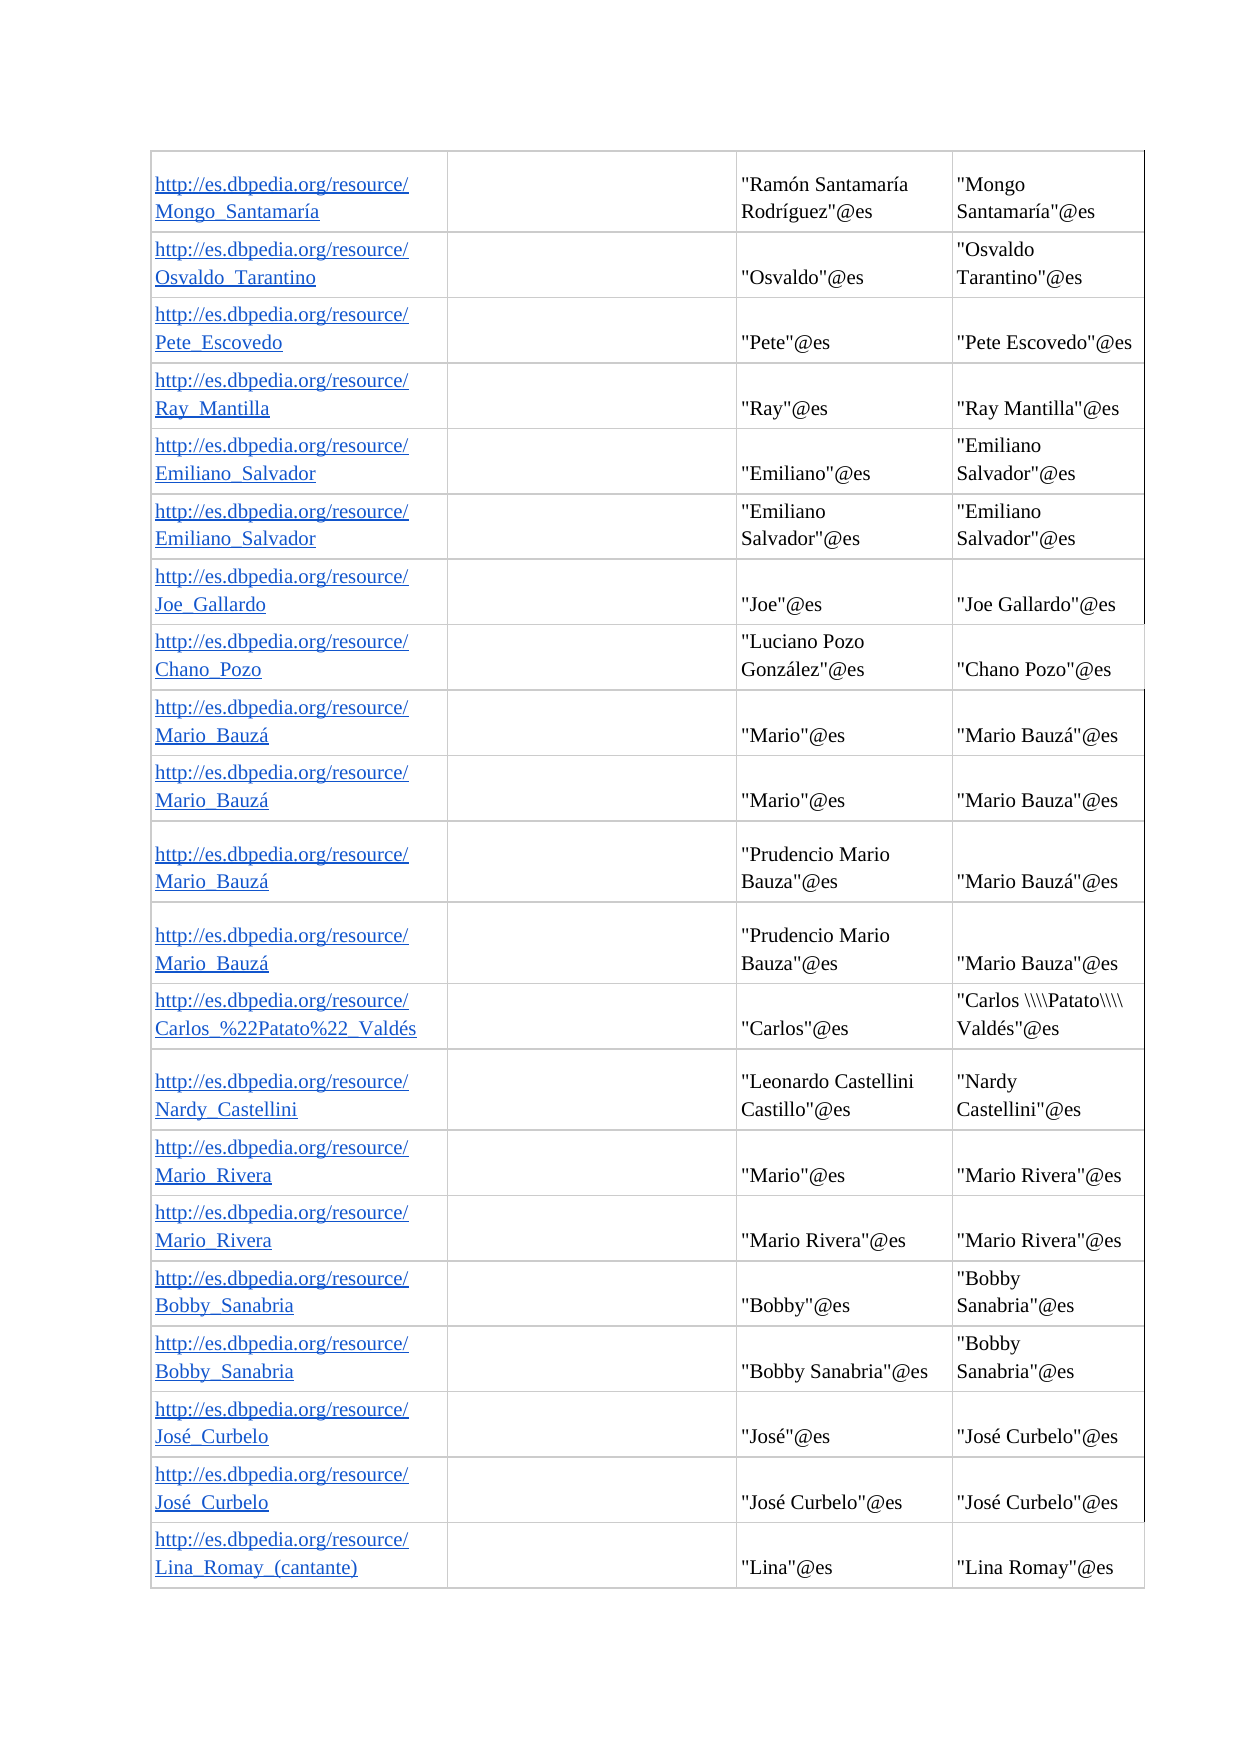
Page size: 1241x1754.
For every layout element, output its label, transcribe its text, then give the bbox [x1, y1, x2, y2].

table_cell http://es.dbpedia.org/resource/Mongo_Santamaría [152, 152, 447, 231]
table_cell [448, 1523, 736, 1587]
table_cell [448, 984, 736, 1048]
table_cell "Carlos \\\\Patato\\\\ Valdés"@es [953, 984, 1144, 1048]
table_cell "Prudencio Mario Bauza"@es [737, 903, 952, 982]
table_cell http://es.dbpedia.org/resource/Mario_Rivera [152, 1196, 447, 1260]
table_cell "Bobby Sanabria"@es [737, 1327, 952, 1391]
table_cell "Ramón Santamaría Rodríguez"@es [737, 152, 952, 231]
table_cell http://es.dbpedia.org/resource/Pete_Escovedo [152, 298, 447, 362]
table_cell "Mario Rivera"@es [953, 1196, 1144, 1260]
table_cell "Emiliano Salvador"@es [953, 429, 1144, 493]
table_cell [448, 233, 736, 297]
table_cell [448, 756, 736, 820]
table_cell [448, 625, 736, 689]
table_cell "Mario"@es [737, 1131, 952, 1194]
table_cell http://es.dbpedia.org/resource/José_Curbelo [152, 1458, 447, 1522]
table_cell [448, 1050, 736, 1129]
table_cell http://es.dbpedia.org/resource/Mario_Bauzá [152, 756, 447, 820]
table_cell "Mario"@es [737, 756, 952, 820]
table_cell "Ray Mantilla"@es [953, 364, 1144, 427]
table_cell [448, 364, 736, 427]
table_cell http://es.dbpedia.org/resource/Nardy_Castellini [152, 1050, 447, 1129]
table_cell [448, 691, 736, 754]
table_cell [448, 903, 736, 982]
table_cell "Pete"@es [737, 298, 952, 362]
table_cell "Lina Romay"@es [953, 1523, 1144, 1587]
table_cell "José Curbelo"@es [953, 1392, 1144, 1456]
table_cell "Osvaldo Tarantino"@es [953, 233, 1144, 297]
table_cell "José Curbelo"@es [953, 1458, 1144, 1522]
table_cell "Bobby Sanabria"@es [953, 1262, 1144, 1325]
table_cell "Mario Bauzá"@es [953, 691, 1144, 754]
table_cell "Chano Pozo"@es [953, 625, 1144, 689]
table_cell [448, 495, 736, 558]
table_cell "Mario Rivera"@es [737, 1196, 952, 1260]
table_cell "Bobby"@es [737, 1262, 952, 1325]
table_cell "Joe"@es [737, 560, 952, 624]
table_cell http://es.dbpedia.org/resource/Emiliano_Salvador [152, 495, 447, 558]
table_cell http://es.dbpedia.org/resource/Osvaldo_Tarantino [152, 233, 447, 297]
table_cell "José"@es [737, 1392, 952, 1456]
table_cell "Carlos"@es [737, 984, 952, 1048]
table_cell "Emiliano Salvador"@es [953, 495, 1144, 558]
table_cell [448, 298, 736, 362]
table_cell "Luciano Pozo González"@es [737, 625, 952, 689]
table_cell [448, 1327, 736, 1391]
table_cell "Osvaldo"@es [737, 233, 952, 297]
table_cell http://es.dbpedia.org/resource/Chano_Pozo [152, 625, 447, 689]
table_cell "Mario Bauza"@es [953, 756, 1144, 820]
table_cell "Joe Gallardo"@es [953, 560, 1144, 624]
table_cell "Nardy Castellini"@es [953, 1050, 1144, 1129]
table_cell "Mario Bauzá"@es [953, 822, 1144, 901]
table_cell "Prudencio Mario Bauza"@es [737, 822, 952, 901]
table_cell http://es.dbpedia.org/resource/Carlos_%22Patato%22_Valdés [152, 984, 447, 1048]
table_cell [448, 1392, 736, 1456]
table_cell http://es.dbpedia.org/resource/Mario_Bauzá [152, 822, 447, 901]
table_cell http://es.dbpedia.org/resource/Bobby_Sanabria [152, 1327, 447, 1391]
table_cell "Mongo Santamaría"@es [953, 152, 1144, 231]
table_cell http://es.dbpedia.org/resource/Bobby_Sanabria [152, 1262, 447, 1325]
table_cell "Lina"@es [737, 1523, 952, 1587]
table_cell [448, 1196, 736, 1260]
table_cell [448, 1458, 736, 1522]
table_cell [448, 1262, 736, 1325]
table_cell [448, 822, 736, 901]
table_cell http://es.dbpedia.org/resource/Ray_Mantilla [152, 364, 447, 427]
table_cell http://es.dbpedia.org/resource/Mario_Rivera [152, 1131, 447, 1194]
table_cell http://es.dbpedia.org/resource/Emiliano_Salvador [152, 429, 447, 493]
table_cell "Bobby Sanabria"@es [953, 1327, 1144, 1391]
table_cell "Mario Bauza"@es [953, 903, 1144, 982]
table_cell "Mario Rivera"@es [953, 1131, 1144, 1194]
table_cell "Mario"@es [737, 691, 952, 754]
table_cell http://es.dbpedia.org/resource/José_Curbelo [152, 1392, 447, 1456]
table_cell [448, 152, 736, 231]
table_cell http://es.dbpedia.org/resource/Joe_Gallardo [152, 560, 447, 624]
table_cell [448, 560, 736, 624]
table_cell "Pete Escovedo"@es [953, 298, 1144, 362]
table_cell "Emiliano"@es [737, 429, 952, 493]
table_cell http://es.dbpedia.org/resource/Mario_Bauzá [152, 903, 447, 982]
table_cell "Emiliano Salvador"@es [737, 495, 952, 558]
table_cell "Leonardo Castellini Castillo"@es [737, 1050, 952, 1129]
table_cell [448, 429, 736, 493]
table_cell "Ray"@es [737, 364, 952, 427]
table_cell "José Curbelo"@es [737, 1458, 952, 1522]
table_cell http://es.dbpedia.org/resource/Mario_Bauzá [152, 691, 447, 754]
table_cell [448, 1131, 736, 1194]
table_cell http://es.dbpedia.org/resource/Lina_Romay_(cantante) [152, 1523, 447, 1587]
